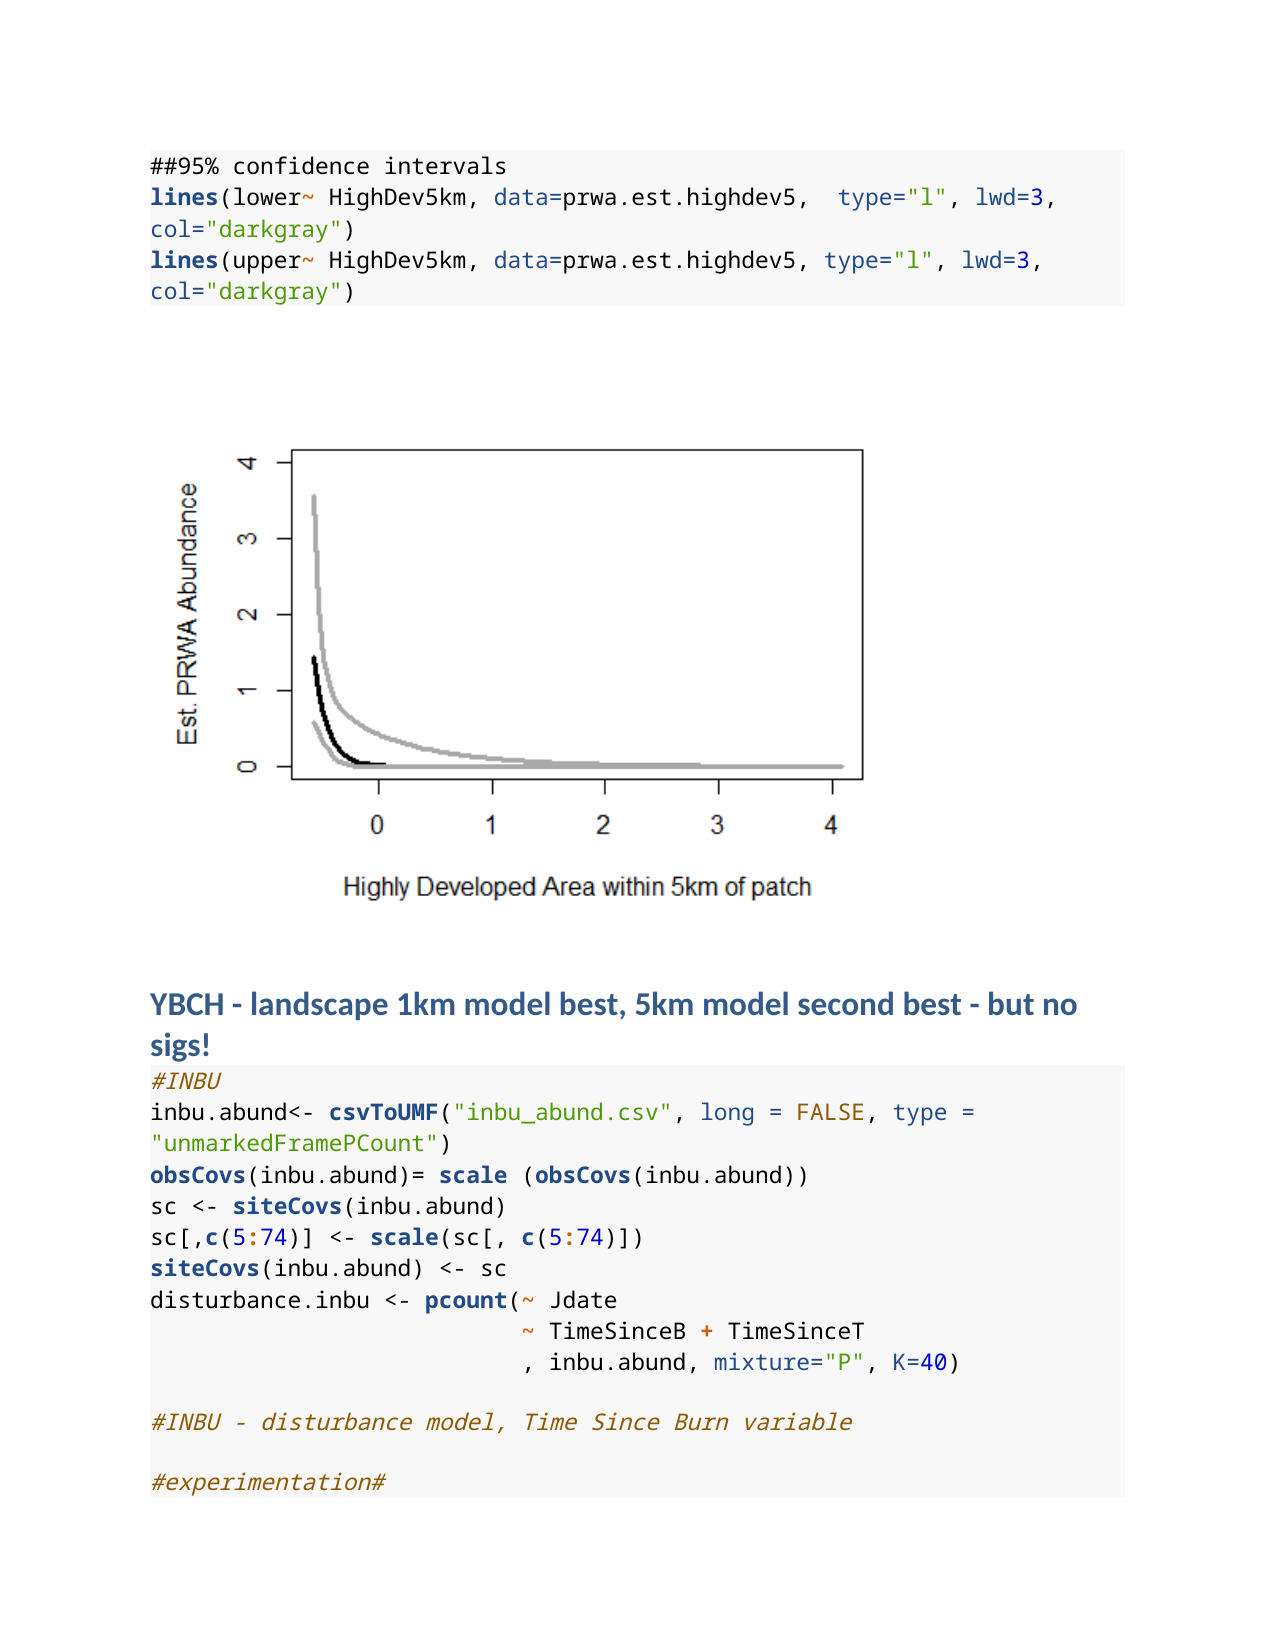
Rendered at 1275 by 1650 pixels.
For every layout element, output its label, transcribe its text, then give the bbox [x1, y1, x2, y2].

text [150, 1065, 1125, 1497]
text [150, 150, 1125, 306]
picture [168, 327, 927, 934]
subtitle YBCH - landscape 1km model best, 5km model second best - but no sigs! [150, 983, 1125, 1065]
